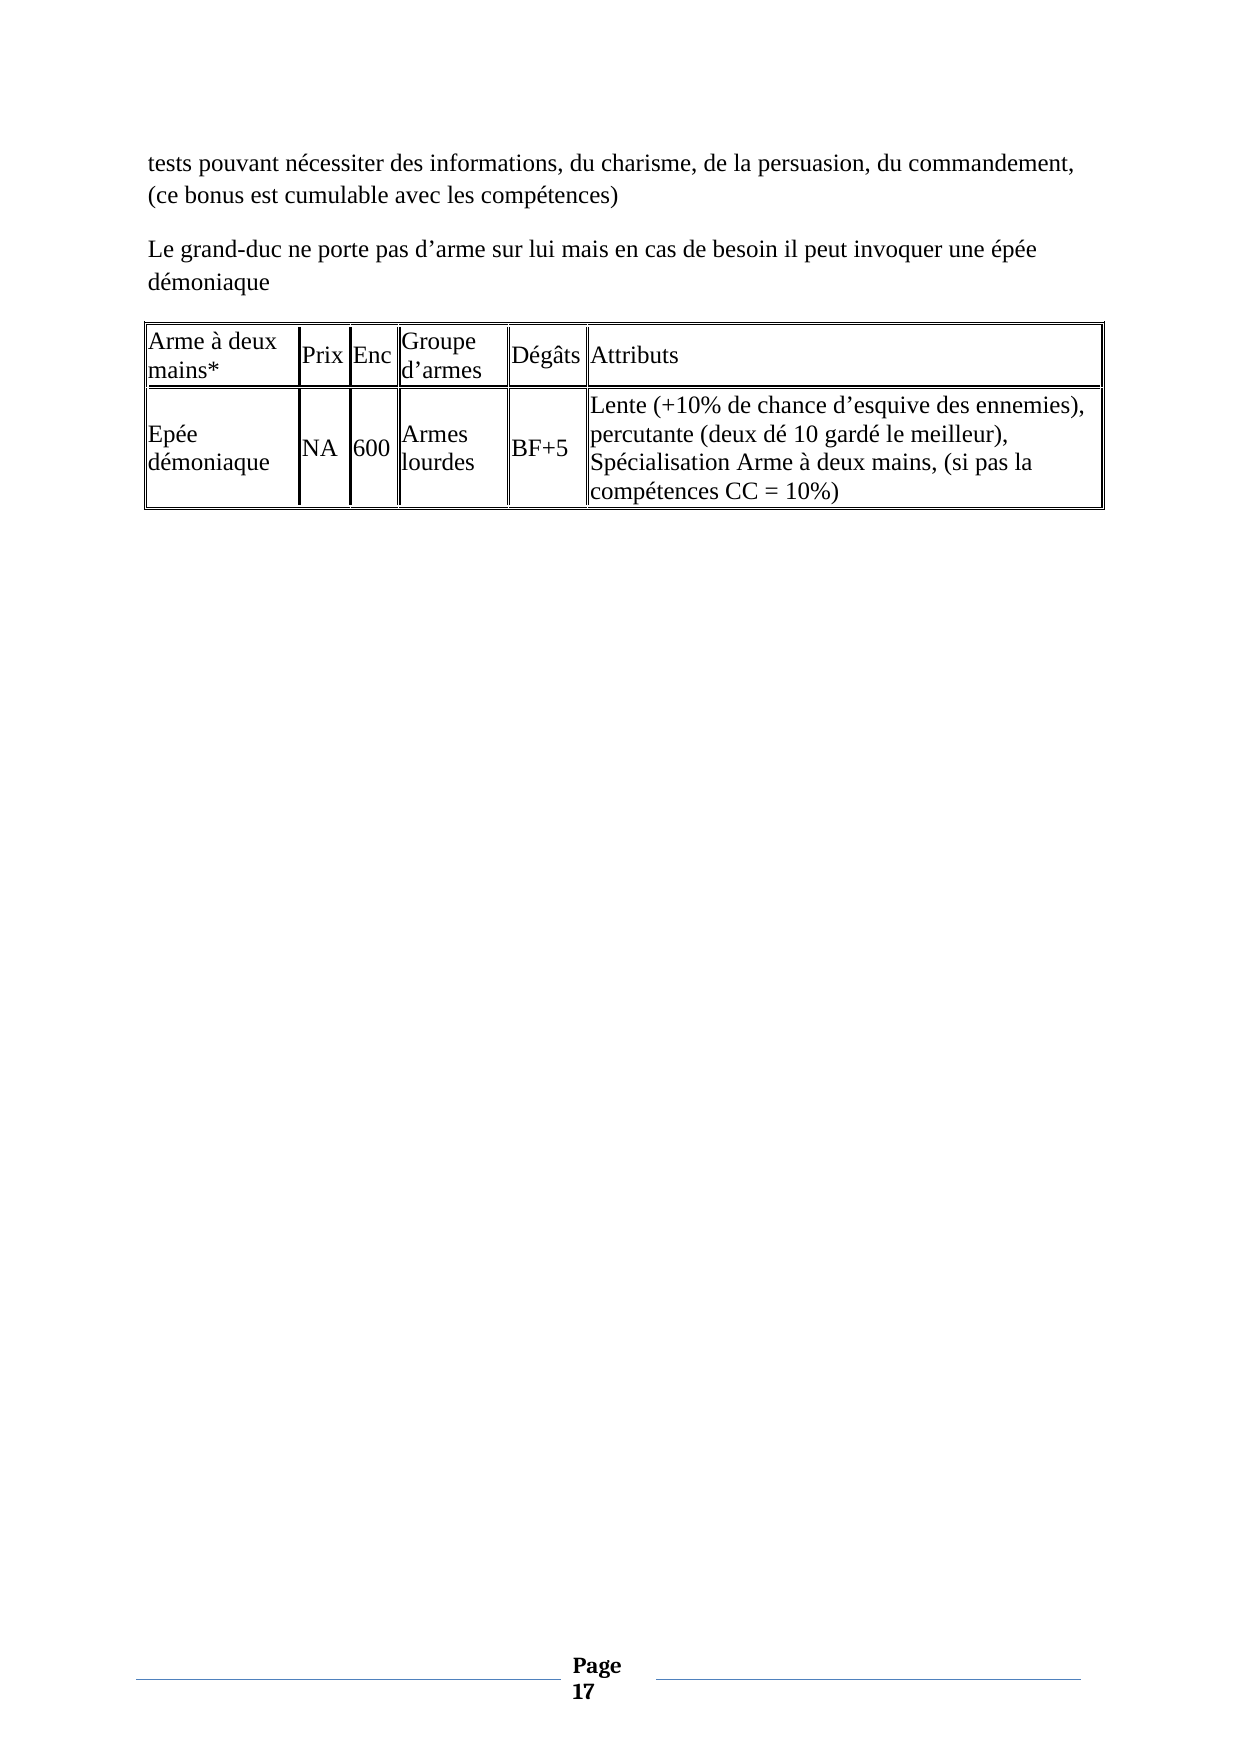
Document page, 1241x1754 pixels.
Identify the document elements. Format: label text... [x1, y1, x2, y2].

table_cell Armes lourdes [399, 389, 509, 507]
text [148, 148, 1093, 209]
table_header Prix [299, 325, 350, 385]
table_header Dégâts [509, 325, 587, 385]
table_cell Epée démoniaque [147, 385, 299, 507]
text Le grand-duc ne porte pas d’arme sur lui mais en cas de besoin il peut invoquer une épée démoniaque [148, 234, 1093, 296]
table_cell 600 [350, 385, 399, 507]
table_header Enc [350, 323, 399, 385]
table_cell Lente (+10% de chance d’esquive des ennemies), percutante (deux dé 10 gardé le meilleur), Spécialisation Arme à deux mains, (si pas la compétences CC = 10%) [588, 385, 1102, 507]
table_header Arme à deux mains* [147, 325, 299, 385]
table_header Groupe d’armes [399, 325, 509, 385]
table_cell NA [299, 389, 350, 507]
table_header Attributs [588, 325, 1101, 385]
table_cell BF+5 [509, 389, 587, 507]
